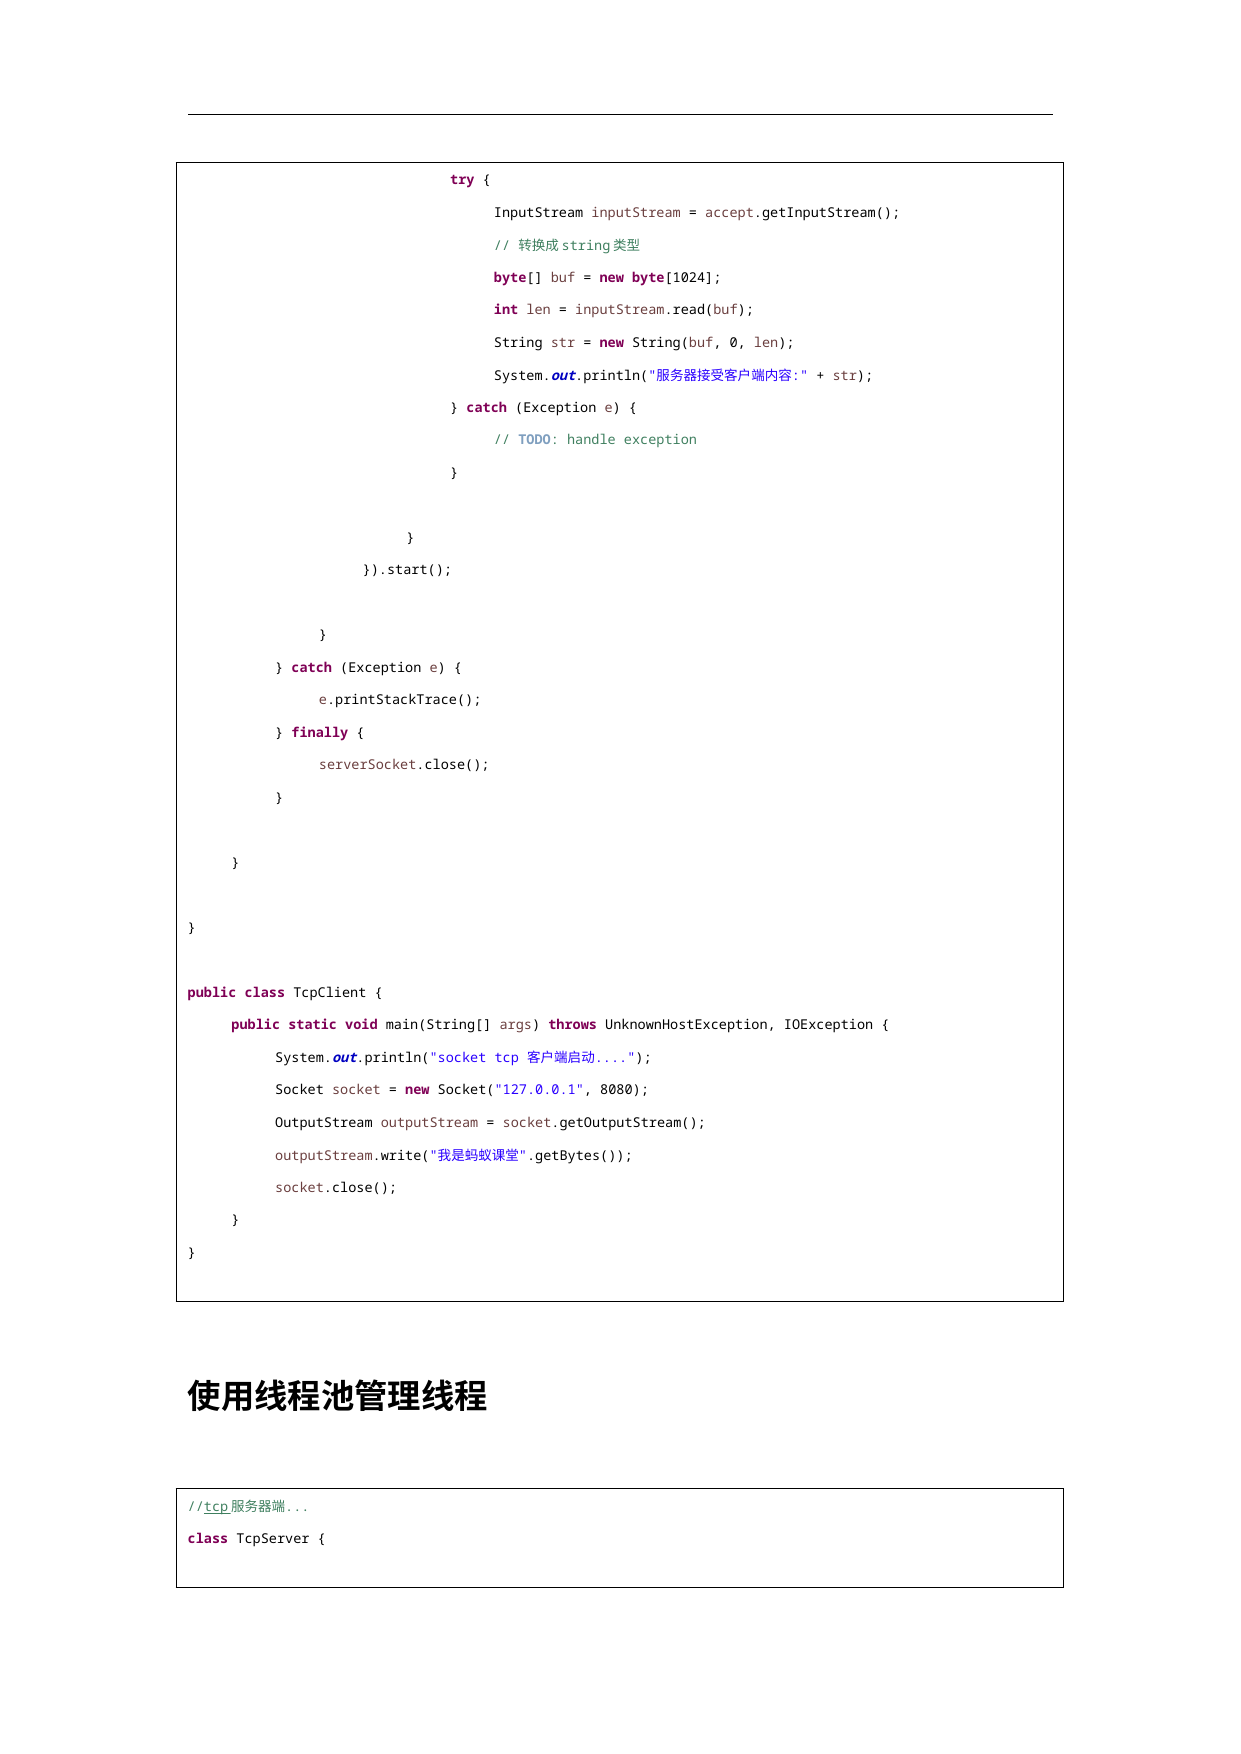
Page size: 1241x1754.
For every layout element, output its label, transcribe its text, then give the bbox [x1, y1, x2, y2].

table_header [177, 163, 1063, 1301]
subtitle 使用线程池管理线程 [187, 1361, 1053, 1426]
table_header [177, 1489, 1063, 1587]
